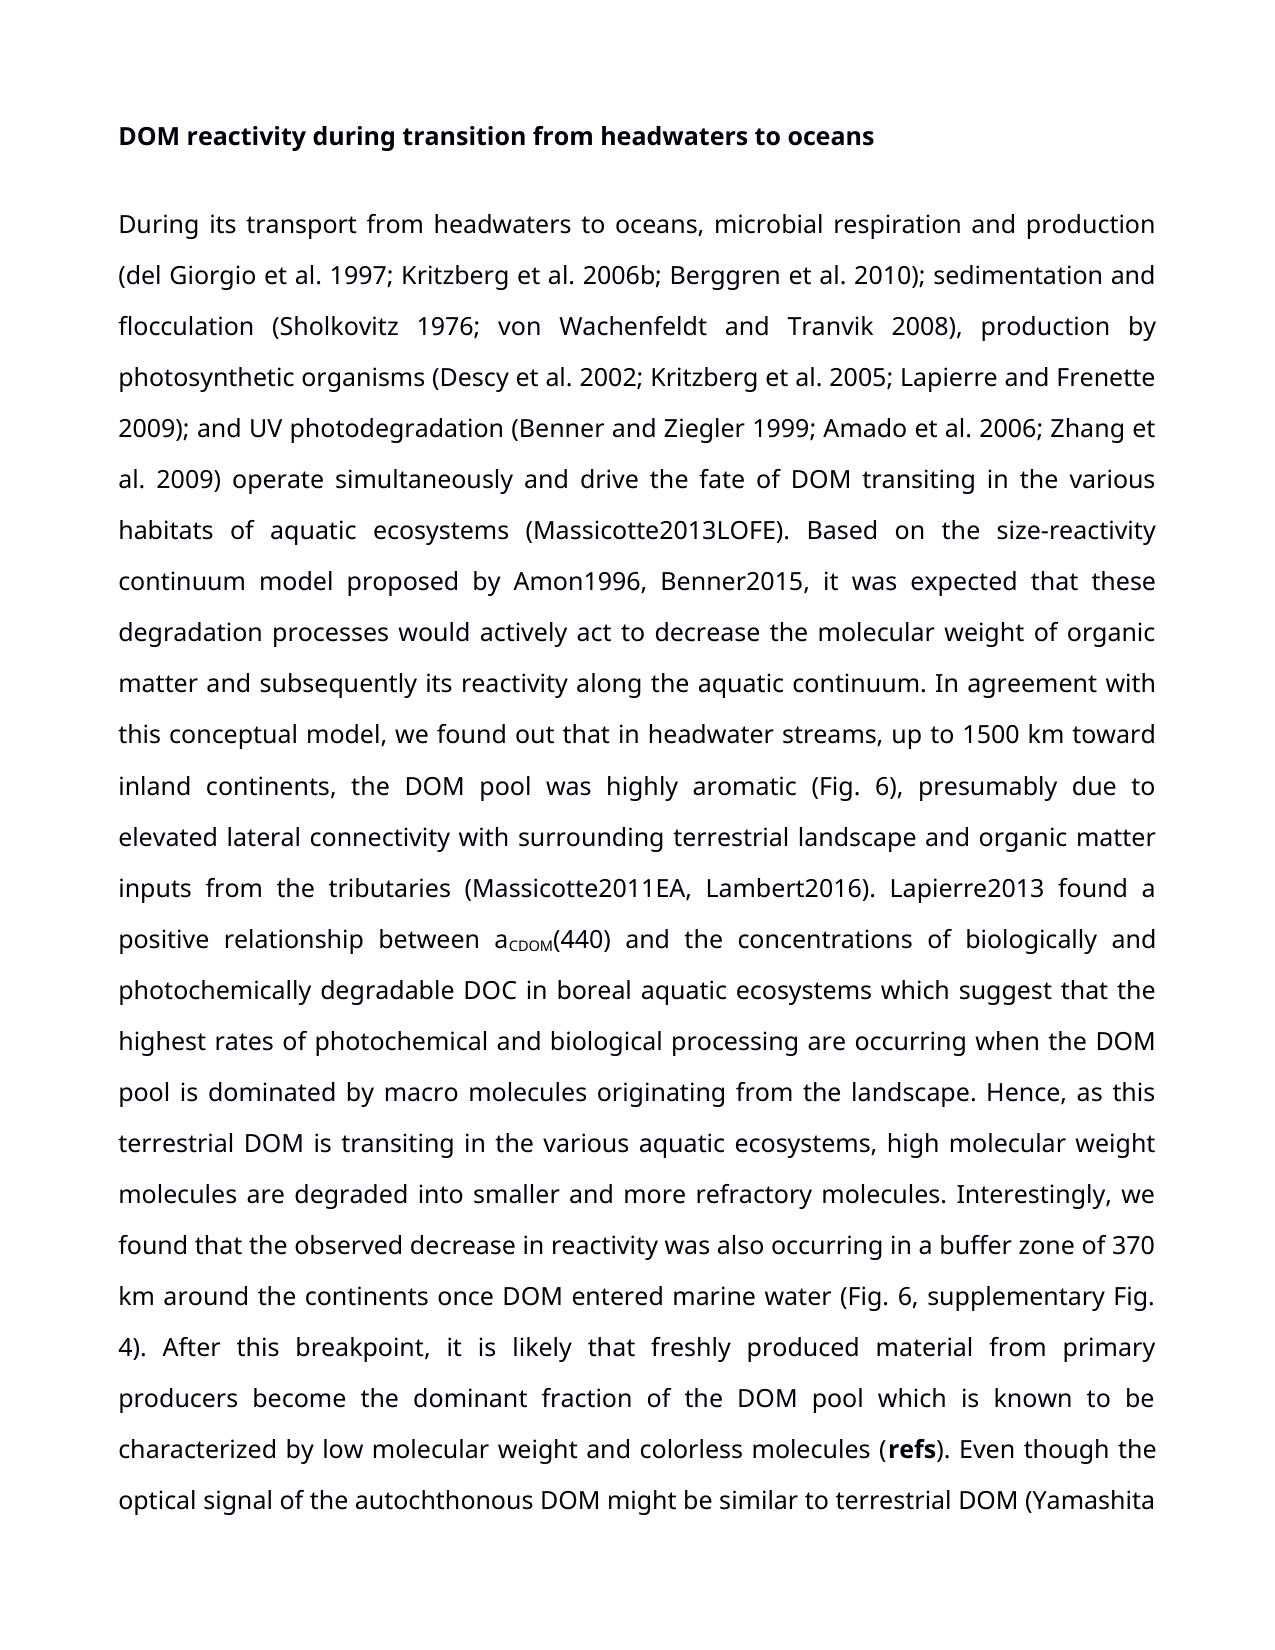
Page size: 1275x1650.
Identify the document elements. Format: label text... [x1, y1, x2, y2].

text DOM reactivity during transition from headwaters to oceans [118, 118, 1157, 152]
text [118, 207, 1157, 1517]
